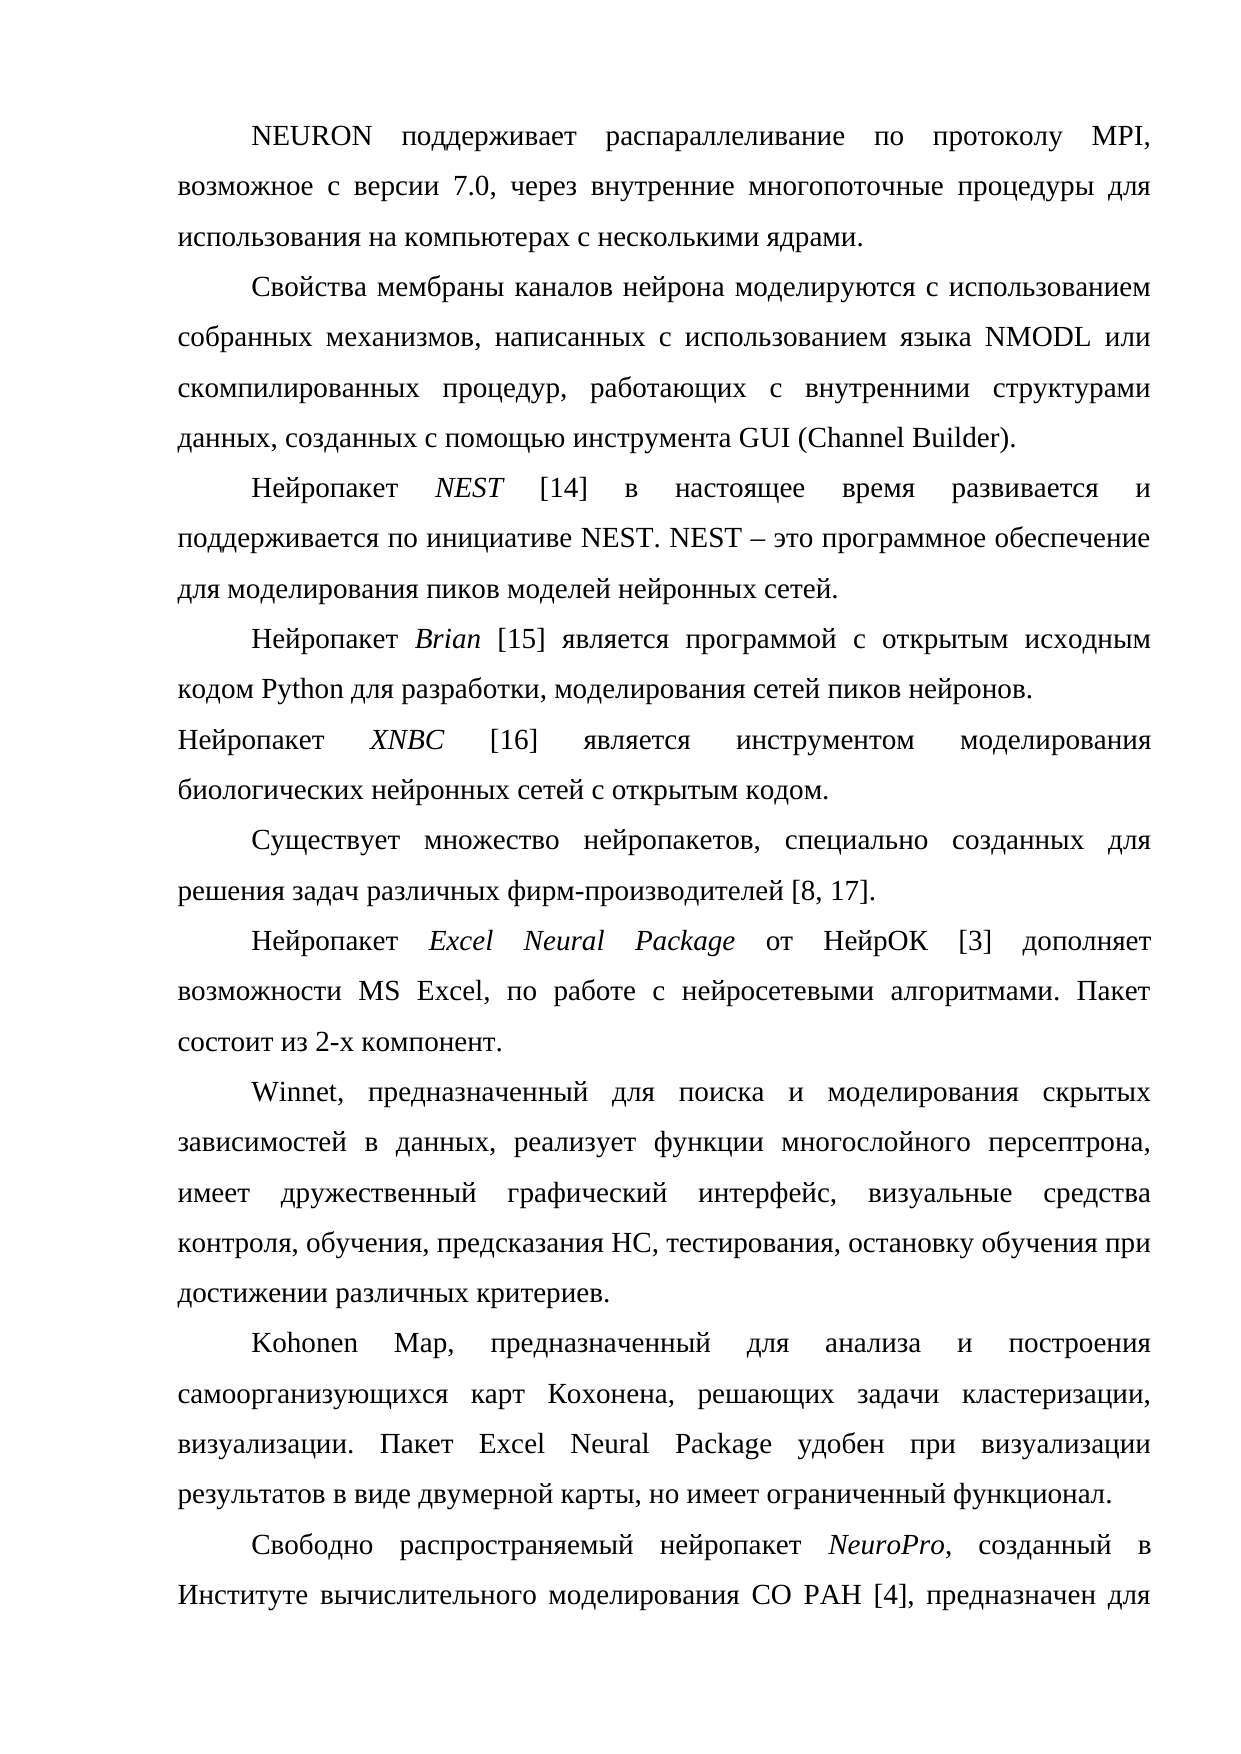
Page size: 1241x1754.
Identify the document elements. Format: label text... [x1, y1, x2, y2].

text Нейропакет XNBC [16] является инструментом моделирования биологических нейронных сетей с открытым кодом. [177, 722, 1152, 806]
text NEURON поддерживает распараллеливание по протоколу MPI, возможное с версии 7.0, через внутренние многопоточные процедуры для использования на компьютерах с несколькими ядрами. [177, 118, 1152, 252]
text Kohonen Map, предназначенный для анализа и построения самоорганизующихся карт Кохонена, решающих задачи кластеризации, визуализации. Пакет Excel Neural Package удобен при визуализации результатов в виде двумерной карты, но имеет ограниченный функционал. [177, 1326, 1152, 1510]
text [177, 1527, 1152, 1611]
text Нейропакет NEST [14] в настоящее время развивается и поддерживается по инициативе NEST. NEST – это программное обеспечение для моделирования пиков моделей нейронных сетей. [177, 470, 1152, 604]
text Свойства мембраны каналов нейрона моделируются с использованием собранных механизмов, написанных с использованием языка NMODL или скомпилированных процедур, работающих с внутренними структурами данных, созданных с помощью инструмента GUI (Channel Builder). [177, 269, 1152, 453]
text Существует множество нейропакетов, специально созданных для решения задач различных фирм-производителей [8, 17]. [177, 822, 1152, 906]
text Нейропакет Brian [15] является программой с открытым исходным кодом Python для разработки, моделирования сетей пиков нейронов. [177, 621, 1152, 705]
text Нейропакет Excel Neural Package от НейрОК [3] дополняет возможности MS Excel, по работе с нейросетевыми алгоритмами. Пакет состоит из 2-х компонент. [177, 923, 1152, 1057]
text Winnet, предназначенный для поиска и моделирования скрытых зависимостей в данных, реализует функции многослойного персептрона, имеет дружественный графический интерфейс, визуальные средства контроля, обучения, предсказания НС, тестирования, остановку обучения при достижении различных критериев. [177, 1074, 1152, 1309]
